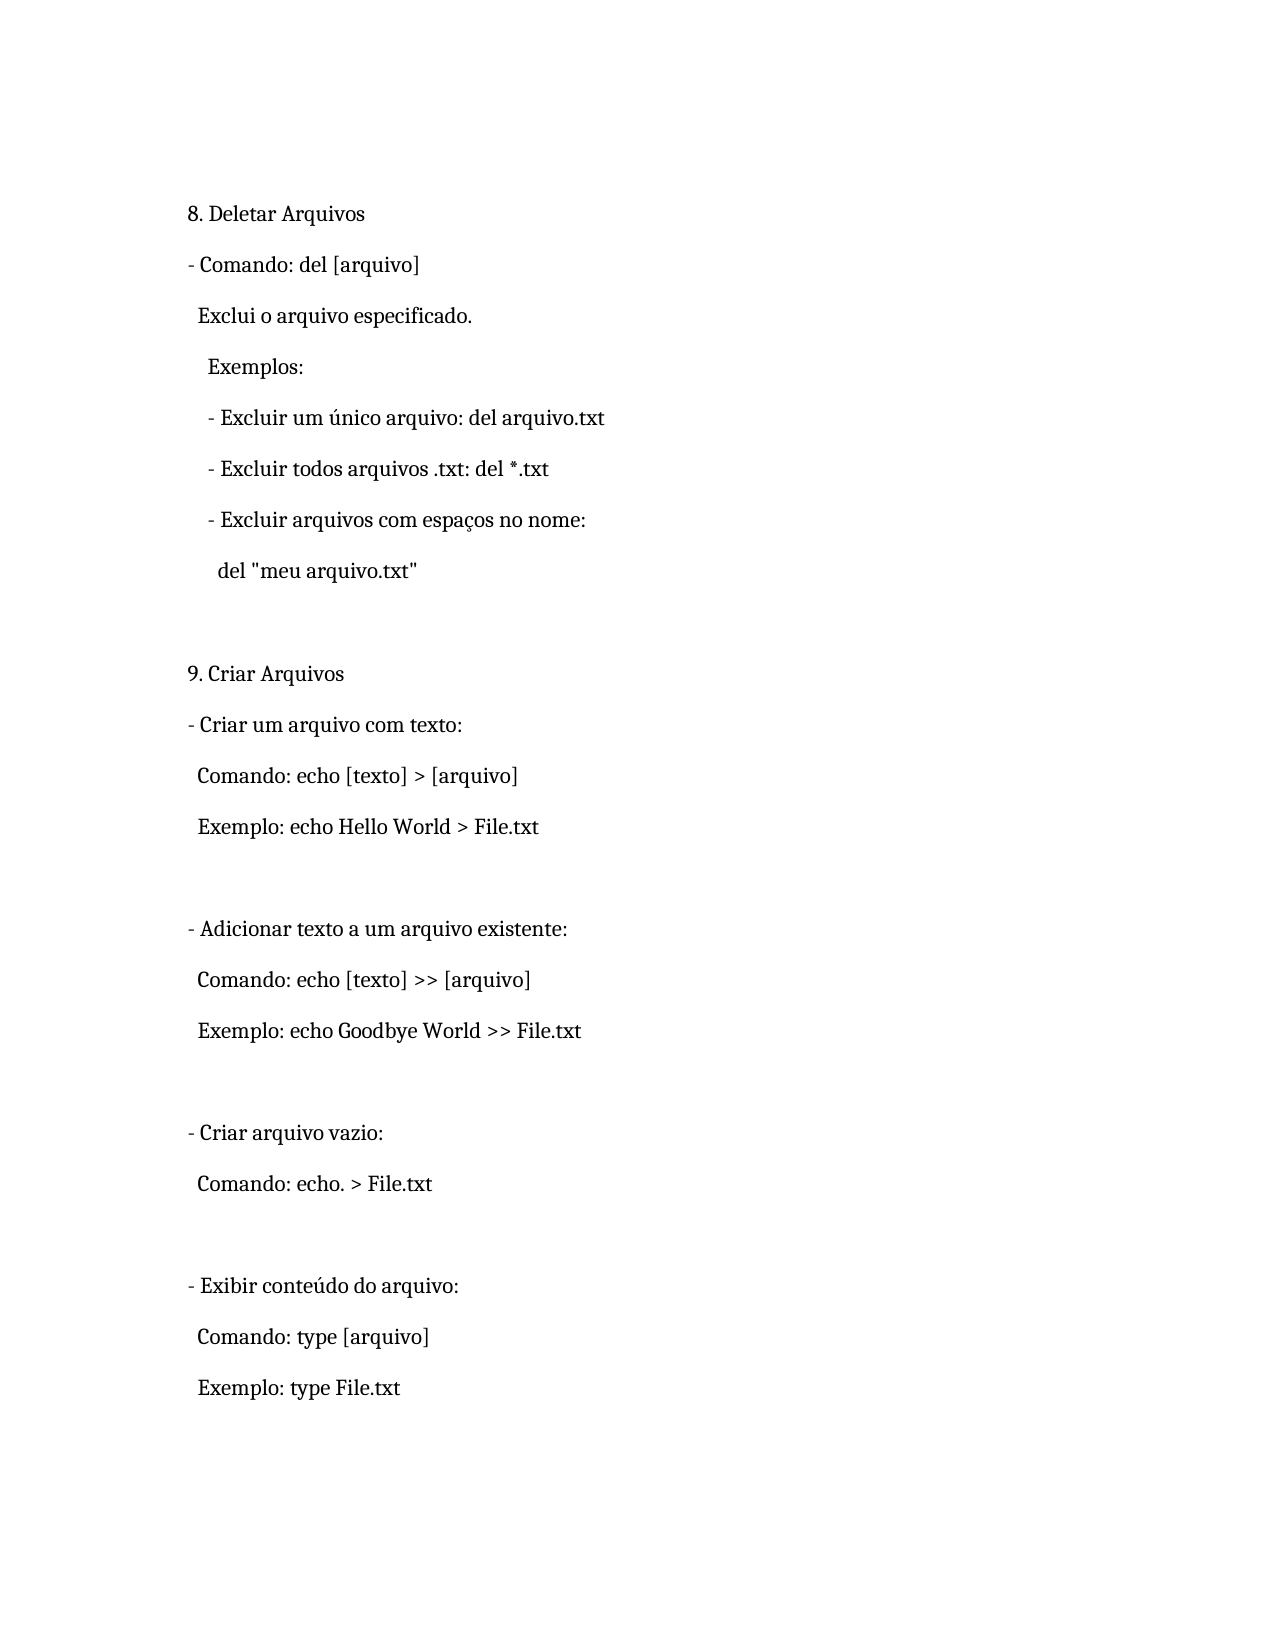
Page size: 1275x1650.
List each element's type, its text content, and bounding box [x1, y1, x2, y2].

text Comando: type [arquivo] [187, 1324, 1087, 1350]
text Comando: echo [texto] >> [arquivo] [187, 967, 1087, 993]
text del "meu arquivo.txt" [187, 558, 1087, 585]
text Exemplo: echo Goodbye World >> File.txt [187, 1018, 1087, 1044]
text 9. Criar Arquivos [187, 660, 1087, 687]
text Comando: echo [texto] > [arquivo] [187, 762, 1087, 789]
text 8. Deletar Arquivos [187, 201, 1087, 227]
text - Comando: del [arquivo] [187, 252, 1087, 278]
text - Excluir todos arquivos .txt: del *.txt [187, 456, 1087, 483]
text - Criar arquivo vazio: [187, 1120, 1087, 1146]
text Exemplos: [187, 354, 1087, 381]
text - Excluir arquivos com espaços no nome: [187, 507, 1087, 534]
text - Adicionar texto a um arquivo existente: [187, 916, 1087, 942]
text Exemplo: echo Hello World > File.txt [187, 813, 1087, 840]
text Exemplo: type File.txt [187, 1375, 1087, 1401]
text - Criar um arquivo com texto: [187, 711, 1087, 738]
text Comando: echo. > File.txt [187, 1171, 1087, 1197]
text Exclui o arquivo especificado. [187, 303, 1087, 329]
text - Exibir conteúdo do arquivo: [187, 1273, 1087, 1299]
text - Excluir um único arquivo: del arquivo.txt [187, 405, 1087, 432]
